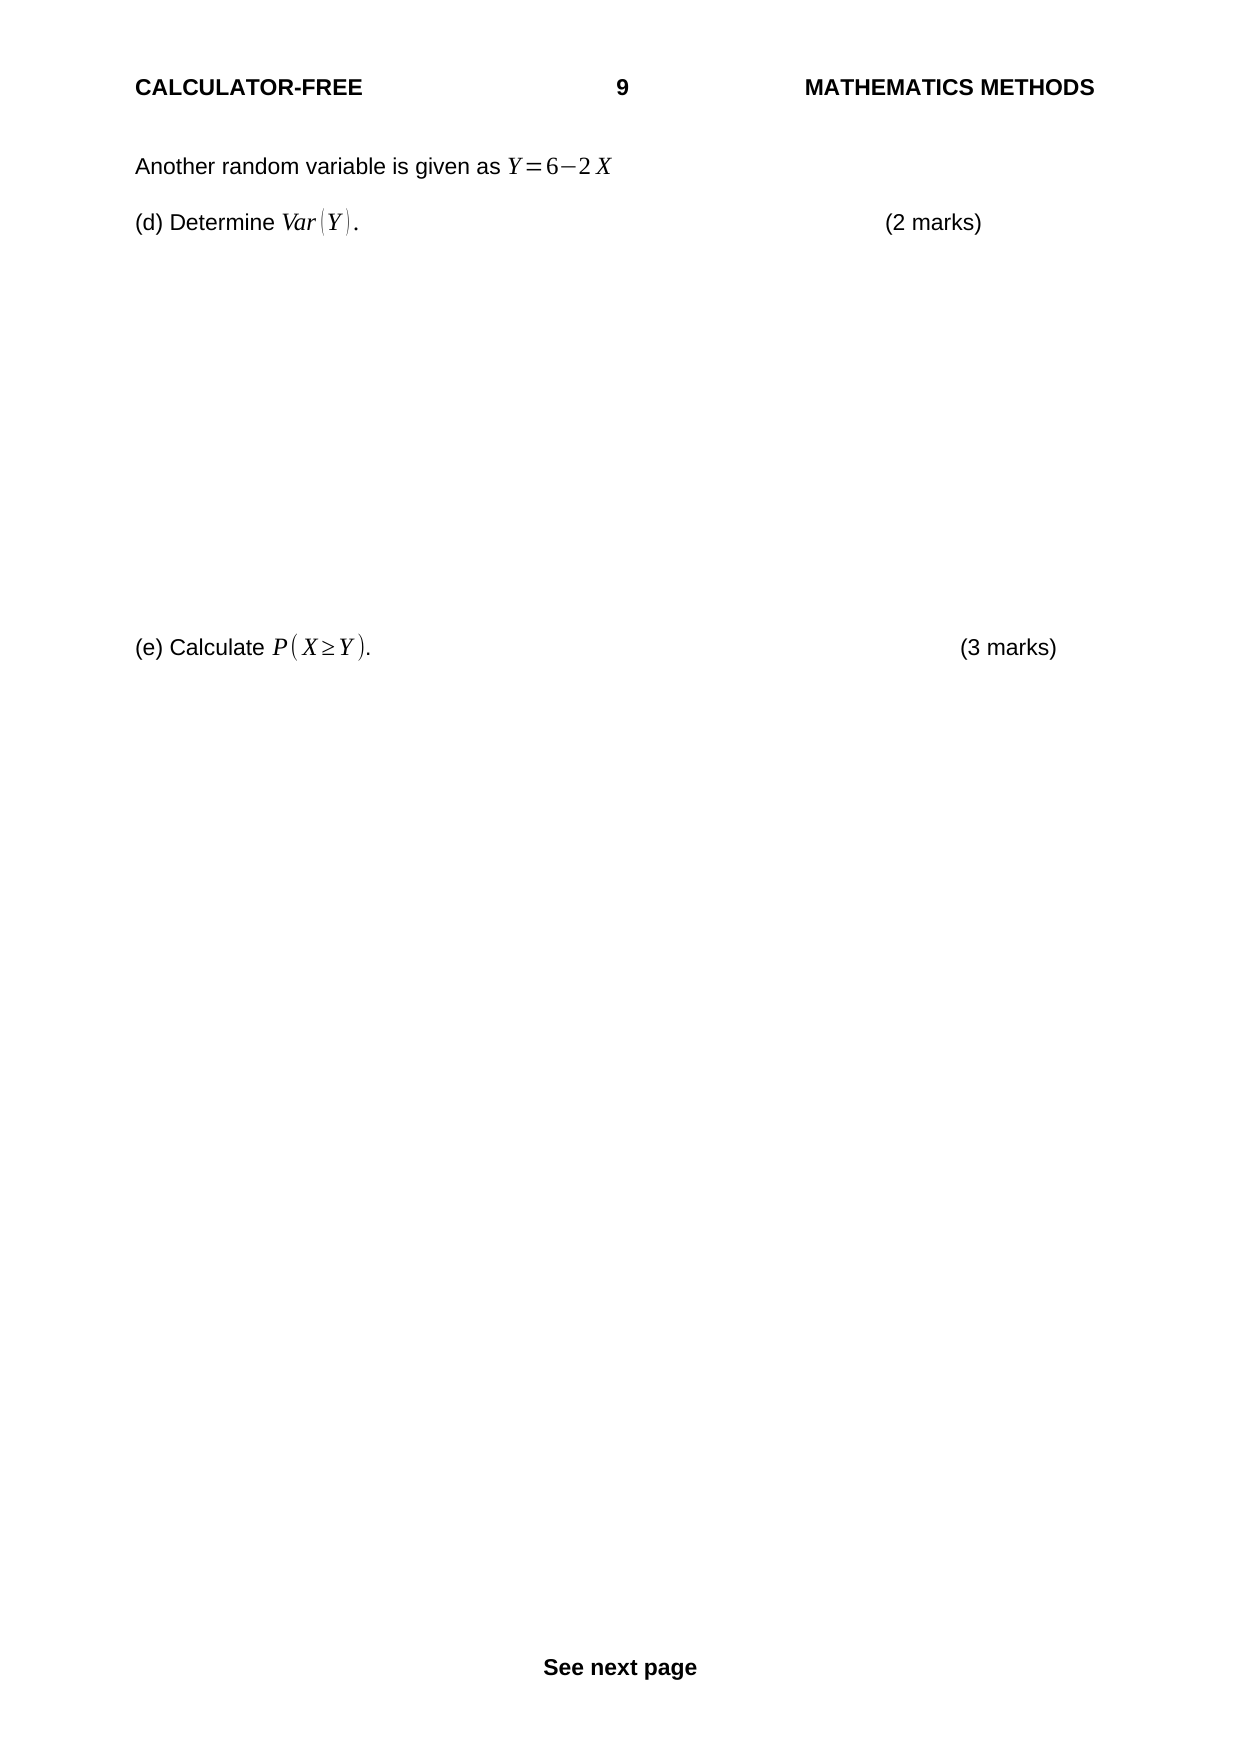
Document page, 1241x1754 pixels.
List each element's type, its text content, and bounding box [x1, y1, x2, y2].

text (d) Determine (2 marks) [135, 207, 1105, 237]
text Another random variable is given as [135, 153, 1105, 180]
text (e) Calculate . (3 marks) [135, 632, 1105, 662]
